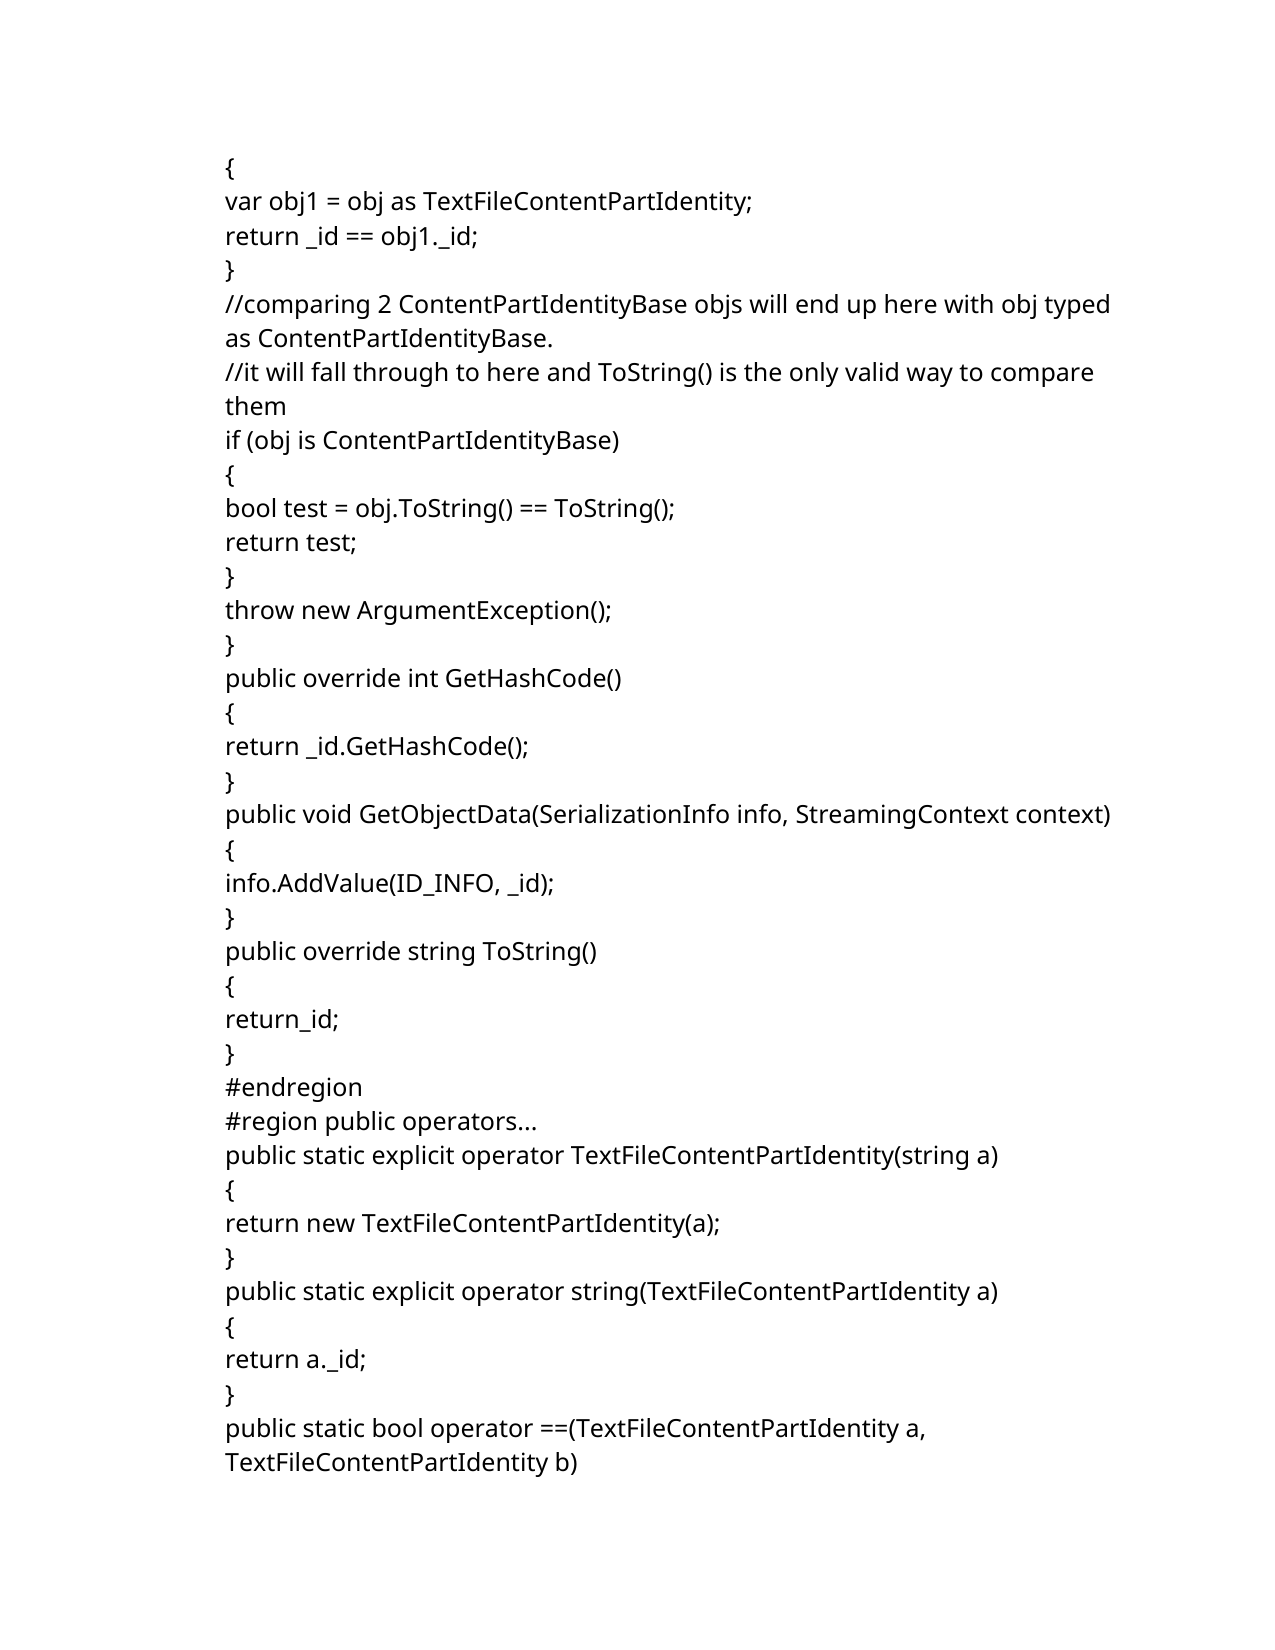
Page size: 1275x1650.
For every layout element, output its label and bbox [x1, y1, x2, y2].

list [187, 150, 1125, 1478]
